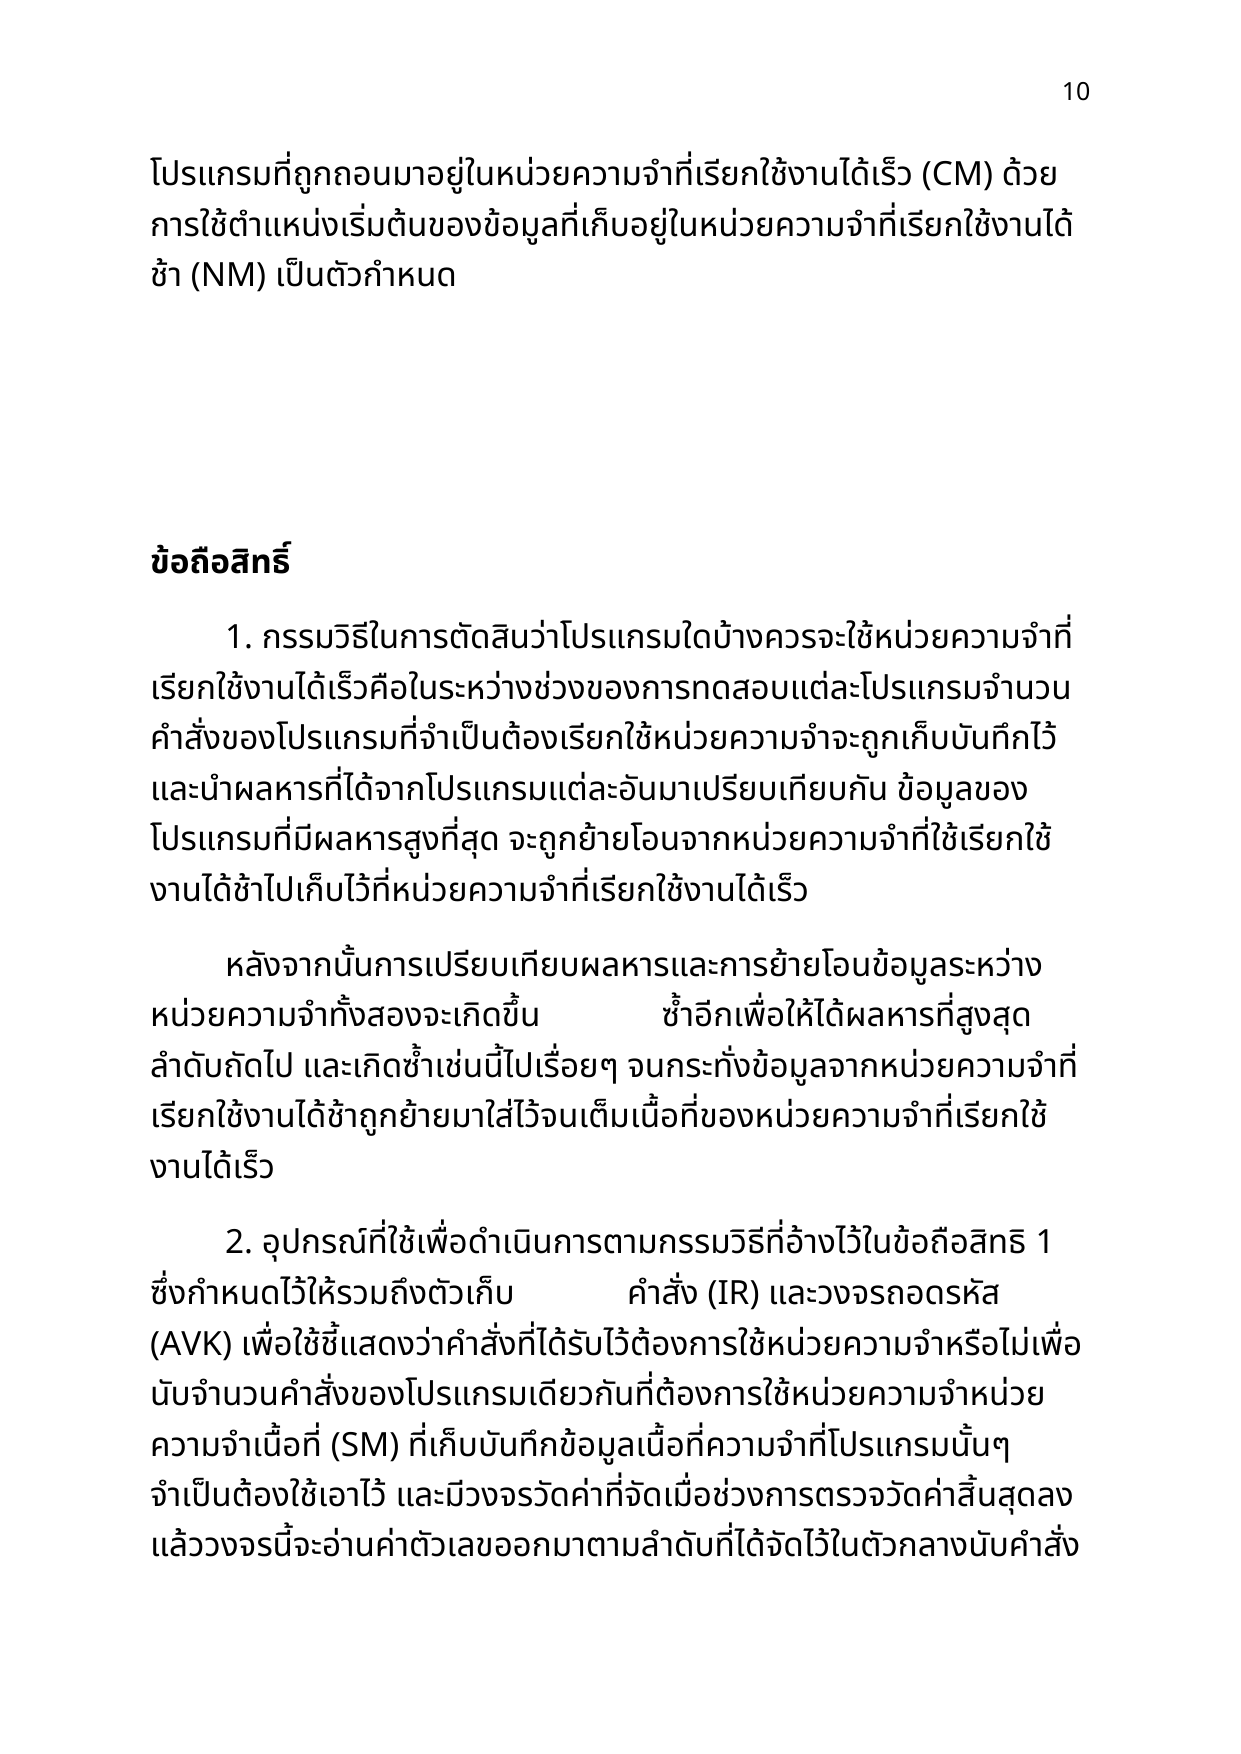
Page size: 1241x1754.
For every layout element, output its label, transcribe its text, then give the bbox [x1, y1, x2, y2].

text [150, 1218, 1090, 1572]
text หลังจากนั้นการเปรียบเทียบผลหารและการย้ายโอนข้อมูลระหว่างหน่วยความจำทั้งสองจะเกิดขึ้น ซ้ำอีกเพื่อให้ได้ผลหารที่สูงสุดลำดับถัดไป และเกิดซ้ำเช่นนี้ไปเรื่อยๆ จนกระทั่งข้อมูลจากหน่วยความจำที่เรียกใช้งานได้ช้าถูกย้ายมาใส่ไว้จนเต็มเนื้อที่ของหน่วยความจำที่เรียกใช้งานได้เร็ว [150, 941, 1090, 1193]
text ข้อถือสิทธิ์ [150, 538, 1090, 588]
text 1. กรรมวิธีในการตัดสินว่าโปรแกรมใดบ้างควรจะใช้หน่วยความจำที่เรียกใช้งานได้เร็วคือในระหว่างช่วงของการทดสอบแต่ละโปรแกรมจำนวนคำสั่งของโปรแกรมที่จำเป็นต้องเรียกใช้หน่วยความจำจะถูกเก็บบันทึกไว้และนำผลหารที่ได้จากโปรแกรมแต่ละอันมาเปรียบเทียบกัน ข้อมูลของโปรแกรมที่มีผลหารสูงที่สุด จะถูกย้ายโอนจากหน่วยความจำที่ใช้เรียกใช้งานได้ช้าไปเก็บไว้ที่หน่วยความจำที่เรียกใช้งานได้เร็ว [150, 613, 1090, 916]
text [150, 150, 1090, 302]
